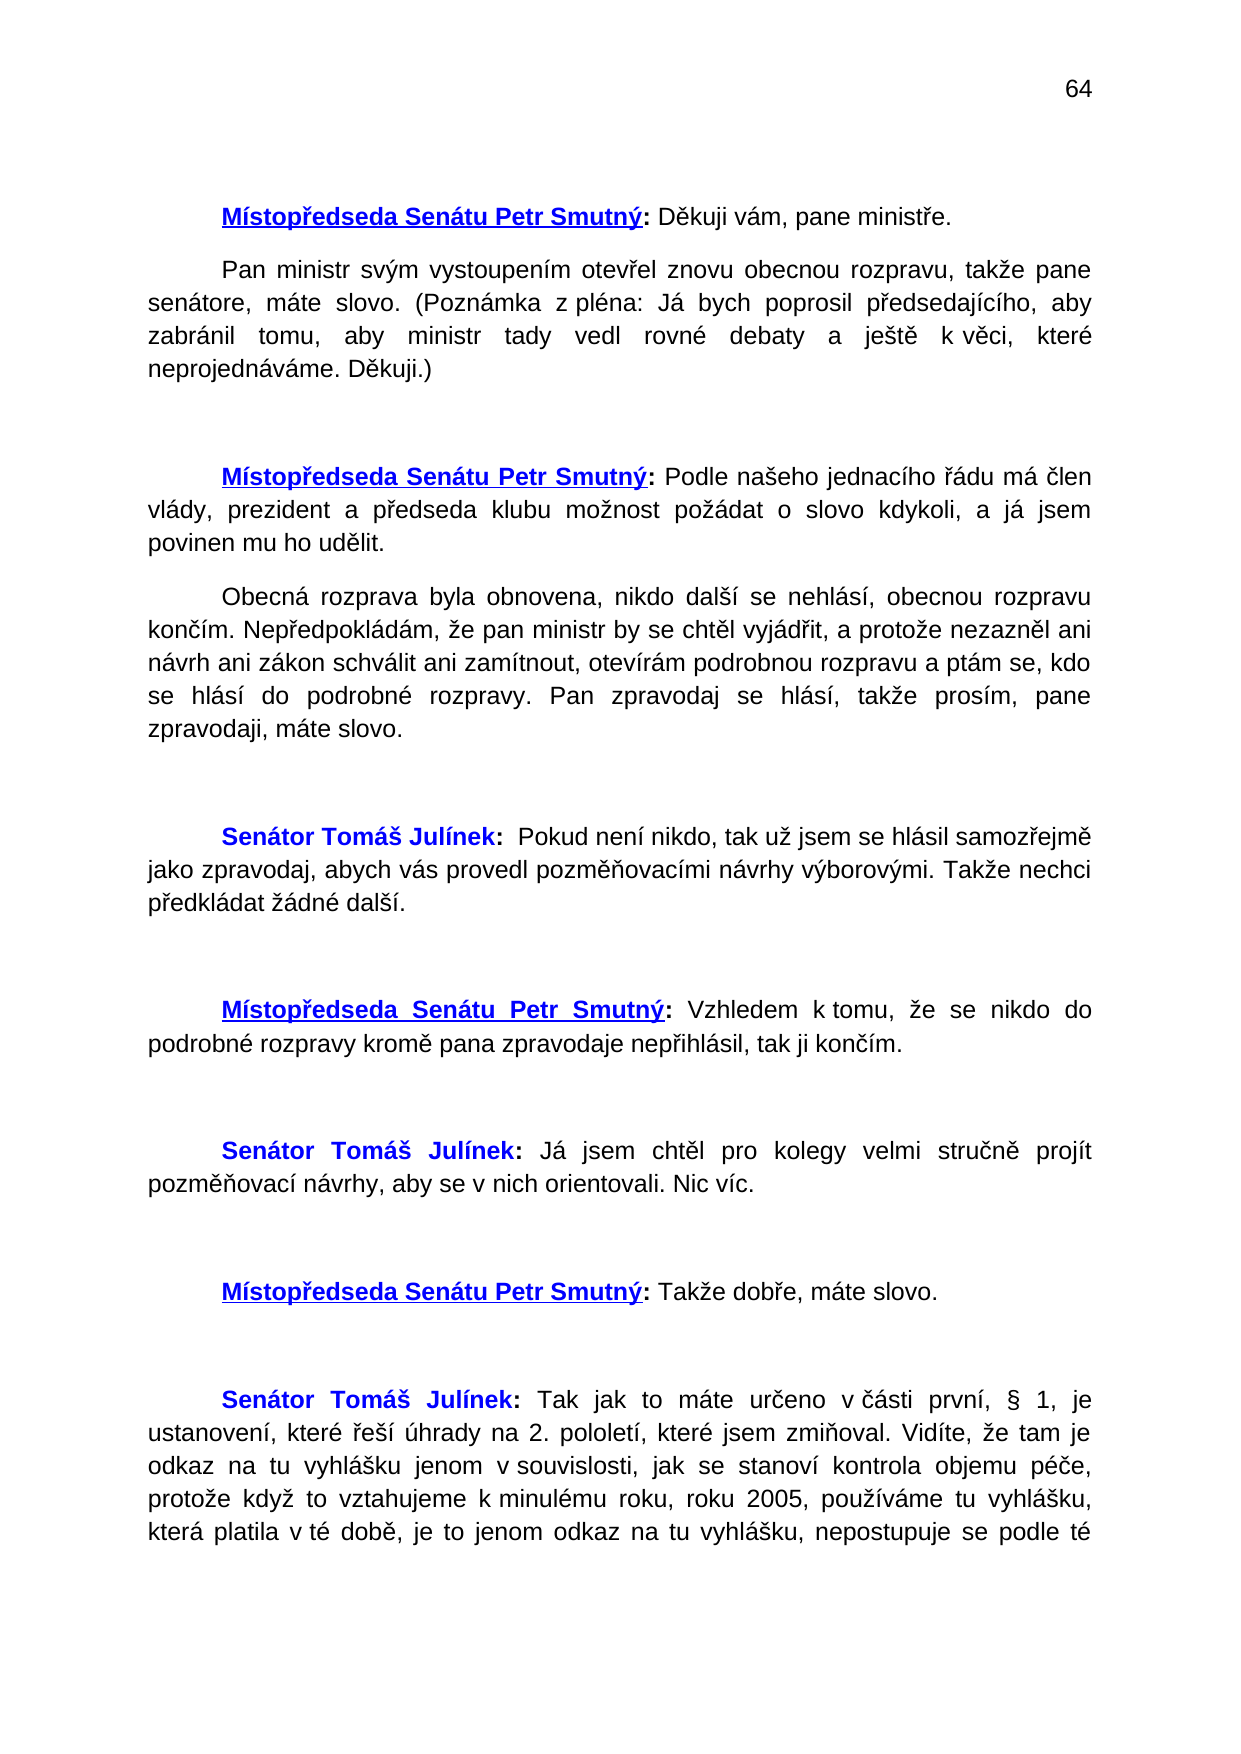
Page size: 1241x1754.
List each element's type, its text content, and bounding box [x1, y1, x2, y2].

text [148, 1385, 1093, 1546]
text Místopředseda Senátu Petr Smutný: Děkuji vám, pane ministře. [148, 201, 1093, 230]
text Místopředseda Senátu Petr Smutný: Podle našeho jednacího řádu má člen vlády, prezident a předseda klubu možnost požádat o slovo kdykoli, a já jsem povinen mu ho udělit. [148, 462, 1093, 557]
text Senátor Tomáš Julínek: Pokud není nikdo, tak už jsem se hlásil samozřejmě jako zpravodaj, abych vás provedl pozměňovacími návrhy výborovými. Takže nechci předkládat žádné další. [148, 822, 1093, 917]
text Senátor Tomáš Julínek: Já jsem chtěl pro kolegy velmi stručně projít pozměňovací návrhy, aby se v nich orientovali. Nic víc. [148, 1136, 1093, 1198]
text Místopředseda Senátu Petr Smutný: Takže dobře, máte slovo. [148, 1277, 1093, 1306]
text Pan ministr svým vystoupením otevřel znovu obecnou rozpravu, takže pane senátore, máte slovo. (Poznámka z pléna: Já bych poprosil předsedajícího, aby zabránil tomu, aby ministr tady vedl rovné debaty a ještě k věci, které neprojednáváme. Děkuji.) [148, 255, 1093, 383]
text Obecná rozprava byla obnovena, nikdo další se nehlásí, obecnou rozpravu končím. Nepředpokládám, že pan ministr by se chtěl vyjádřit, a protože nezazněl ani návrh ani zákon schválit ani zamítnout, otevírám podrobnou rozpravu a ptám se, kdo se hlásí do podrobné rozpravy. Pan zpravodaj se hlásí, takže prosím, pane zpravodaji, máte slovo. [148, 582, 1093, 743]
text Místopředseda Senátu Petr Smutný: Vzhledem k tomu, že se nikdo do podrobné rozpravy kromě pana zpravodaje nepřihlásil, tak ji končím. [148, 996, 1093, 1057]
